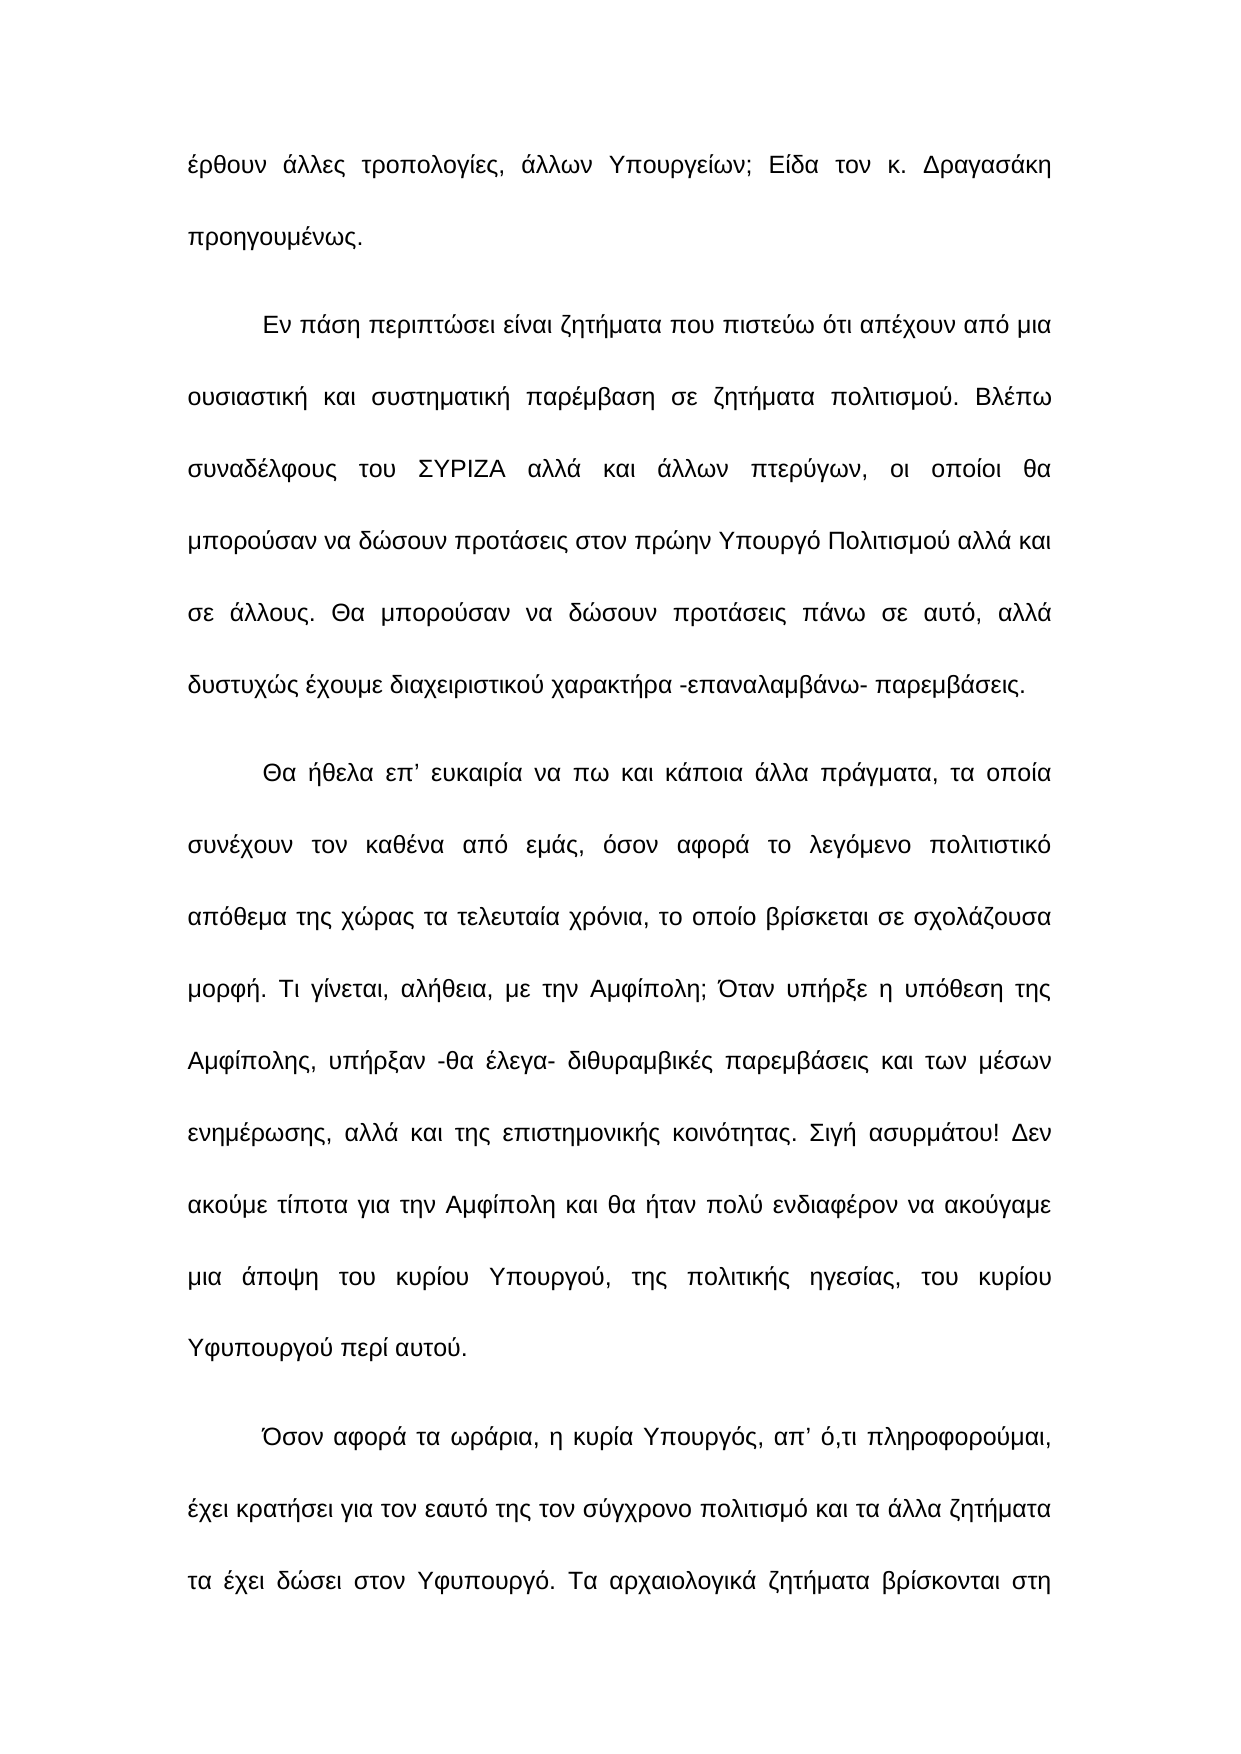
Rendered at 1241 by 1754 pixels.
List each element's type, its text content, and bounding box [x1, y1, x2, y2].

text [187, 150, 1053, 251]
text Εν πάση περιπτώσει είναι ζητήματα που πιστεύω ότι απέχουν από μια ουσιαστική και συστηματική παρέμβαση σε ζητήματα πολιτισμού. Βλέπω συναδέλφους του ΣΥΡΙΖΑ αλλά και άλλων πτερύγων, οι οποίοι θα μπορούσαν να δώσουν προτάσεις στον πρώην Υπουργό Πολιτισμού αλλά και σε άλλους. Θα μπορούσαν να δώσουν προτάσεις πάνω σε αυτό, αλλά δυστυχώς έχουμε διαχειριστικού χαρακτήρα -επαναλαμβάνω- παρεμβάσεις. [187, 310, 1053, 698]
text Θα ήθελα επ’ ευκαιρία να πω και κάποια άλλα πράγματα, τα οποία συνέχουν τον καθένα από εμάς, όσον αφορά το λεγόμενο πολιτιστικό απόθεμα της χώρας τα τελευταία χρόνια, το οποίο βρίσκεται σε σχολάζουσα μορφή. Τι γίνεται, αλήθεια, με την Αμφίπολη; Όταν υπήρξε η υπόθεση της Αμφίπολης, υπήρξαν -θα έλεγα- διθυραμβικές παρεμβάσεις και των μέσων ενημέρωσης, αλλά και της επιστημονικής κοινότητας. Σιγή ασυρμάτου! Δεν ακούμε τίποτα για την Αμφίπολη και θα ήταν πολύ ενδιαφέρον να ακούγαμε μια άποψη του κυρίου Υπουργού, της πολιτικής ηγεσίας, του κυρίου Υφυπουργού περί αυτού. [187, 758, 1053, 1362]
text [187, 1422, 1053, 1594]
